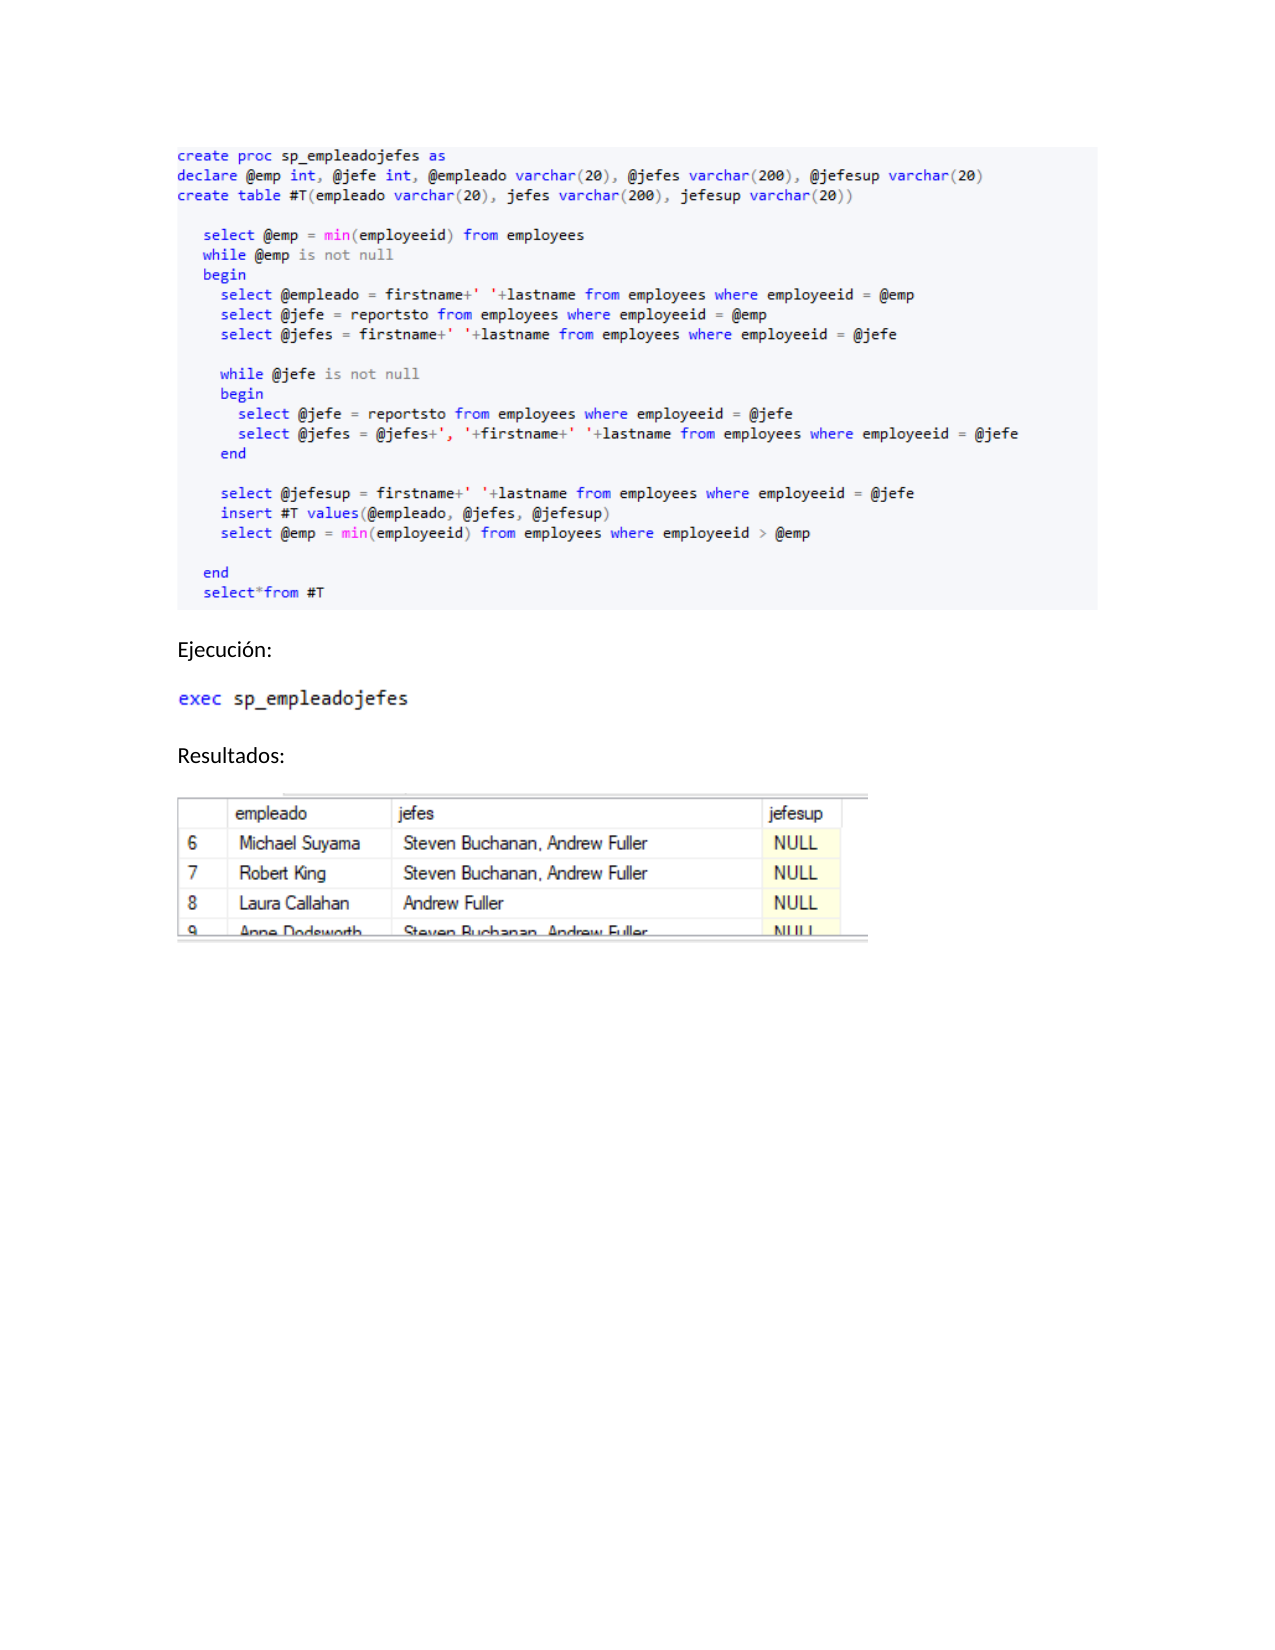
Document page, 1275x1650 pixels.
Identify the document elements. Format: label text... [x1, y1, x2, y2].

picture [177, 687, 437, 715]
text Ejecución: [177, 635, 1098, 663]
picture [177, 147, 1098, 610]
text Resultados: [177, 741, 1098, 769]
picture [177, 793, 868, 943]
